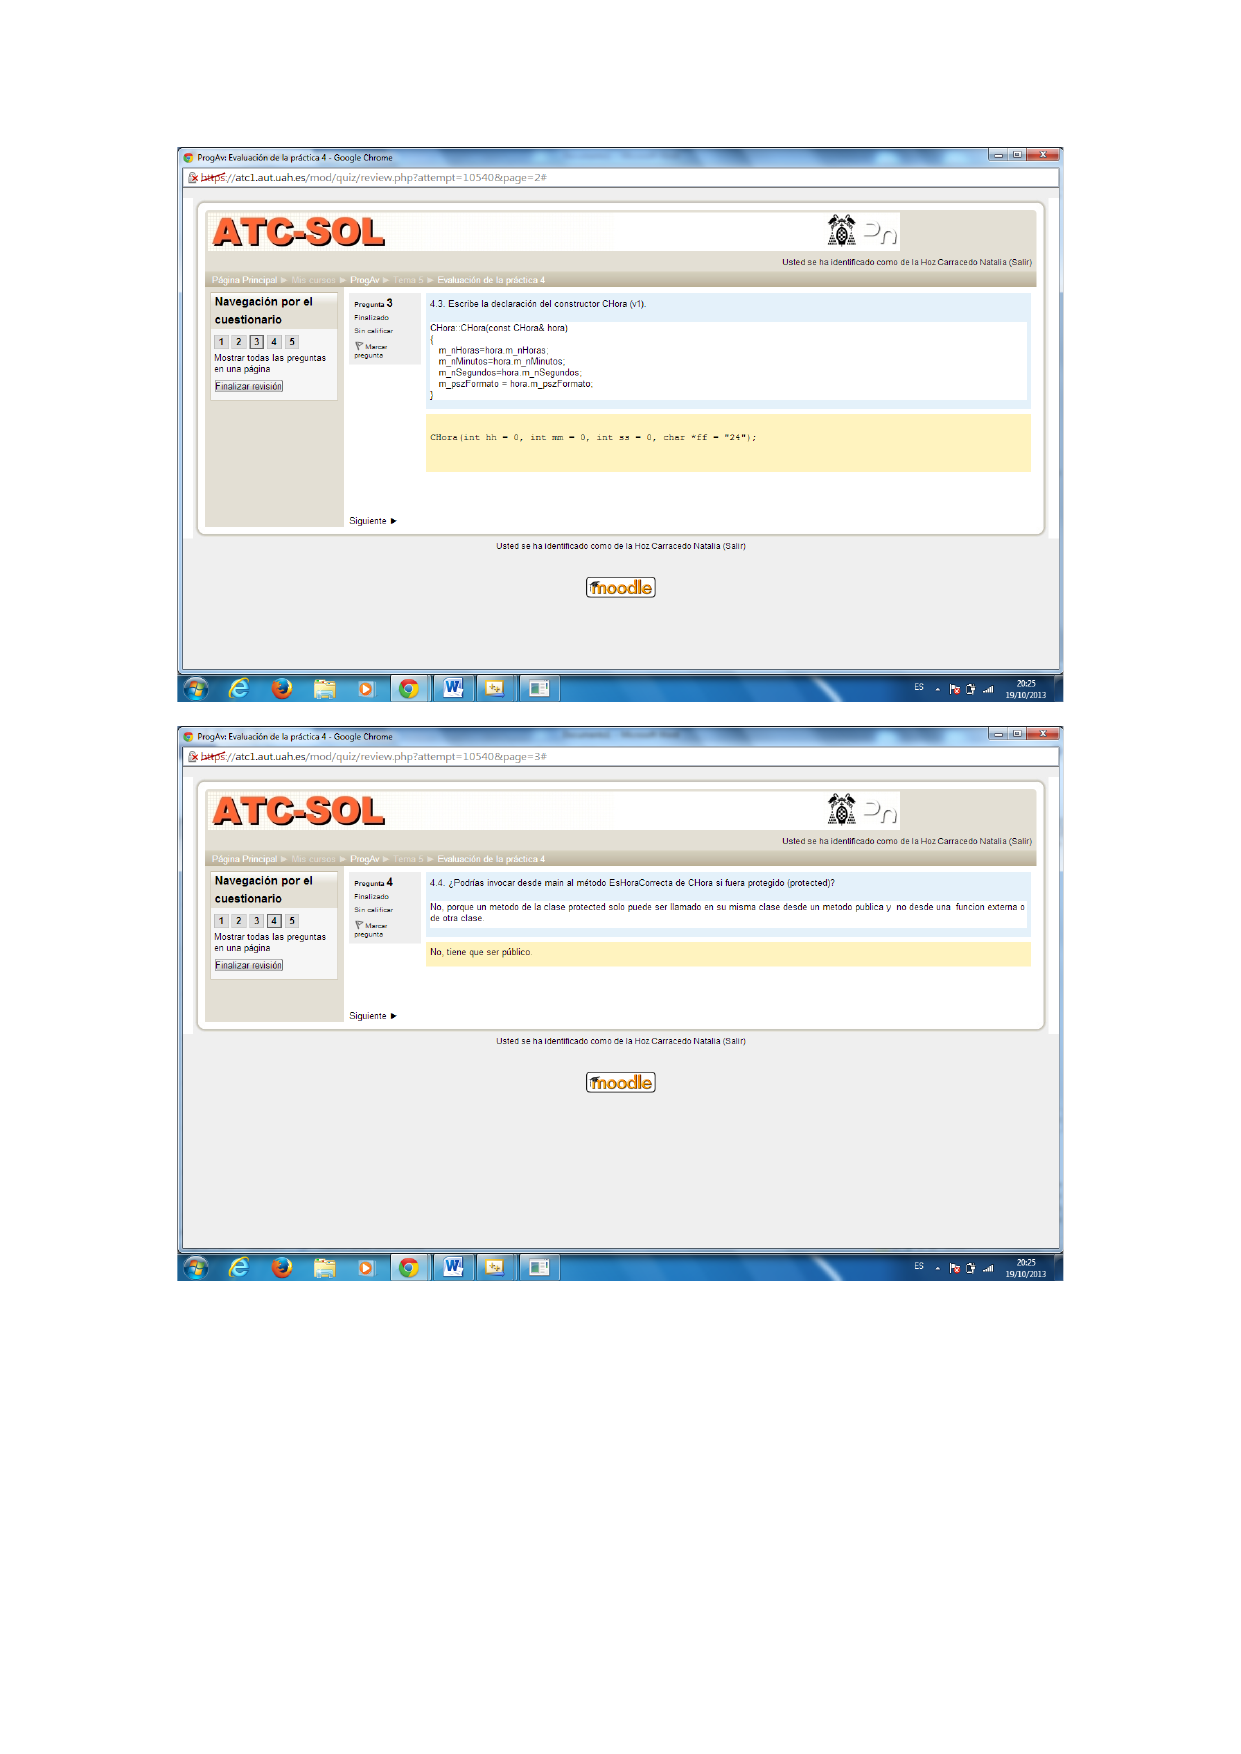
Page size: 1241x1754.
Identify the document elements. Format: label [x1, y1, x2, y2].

picture [177, 147, 1064, 702]
picture [177, 726, 1064, 1281]
